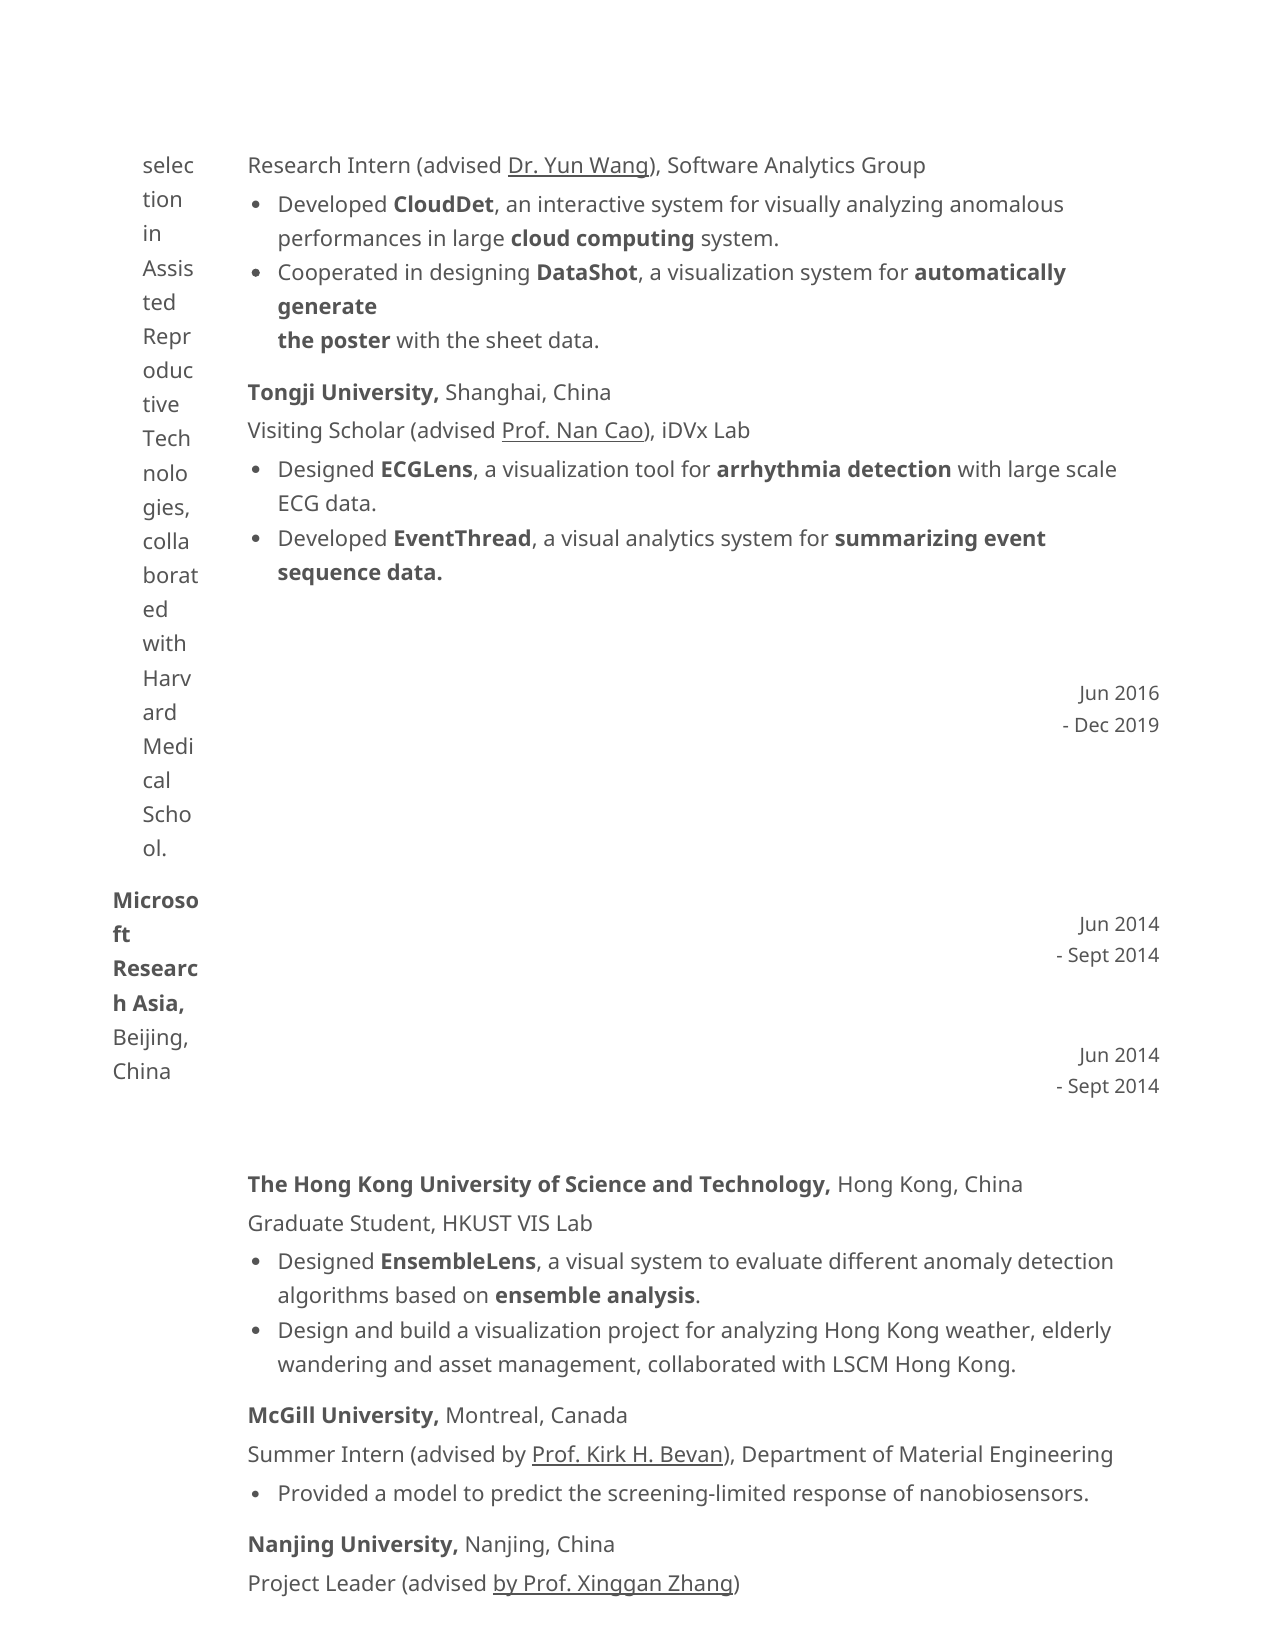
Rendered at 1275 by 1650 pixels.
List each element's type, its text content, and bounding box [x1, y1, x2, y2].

list Developed EventThread, a visual analytics system for summarizing event sequence data. [252, 522, 1131, 586]
text Jun 2014 [247, 1041, 1159, 1068]
list Provided a model to predict the screening-limited response of nanobiosensors. [252, 1478, 1131, 1507]
text Microsoft Research Asia, Beijing, China [112, 885, 201, 1086]
text Research Intern (advised Dr. Yun Wang), Software Analytics Group [247, 150, 1131, 180]
text Jun 2014 [247, 911, 1159, 937]
list Developed CloudDet, an interactive system for visually analyzing anomalous [252, 188, 1131, 218]
list Designed ECGLens, a visualization tool for arrhythmia detection with large scale ECG data. [252, 454, 1131, 518]
text Summer Intern (advised by Prof. Kirk H. Bevan), Department of Material Engineering [247, 1439, 1131, 1469]
text The Hong Kong University of Science and Technology, Hong Kong, China [247, 1169, 1131, 1199]
text McGill University, Montreal, Canada [247, 1401, 1131, 1430]
text - Dec 2019 [247, 711, 1159, 738]
text Jun 2016 [247, 679, 1159, 706]
list performances in large cloud computing system. [277, 223, 1131, 252]
text Visiting Scholar (advised Prof. Nan Cao), iDVx Lab [247, 415, 1131, 445]
list the poster with the sheet data. [277, 325, 1131, 355]
text Nanjing University, Nanjing, China [247, 1529, 1131, 1559]
list Design and build a visualization project for analyzing Hong Kong weather, elderly wandering and asset management, collaborated with LSCM Hong Kong. [252, 1314, 1131, 1378]
text Graduate Student, HKUST VIS Lab [247, 1208, 1131, 1237]
list Cooperated in designing DataShot, a visualization system for automatically generate [252, 257, 1131, 321]
text Project Leader (advised by Prof. Xinggan Zhang) [247, 1568, 1131, 1598]
list selection in Assisted Reproductive Technologies, collaborated with Harvard Medical School. [142, 150, 201, 863]
text Tongji University, Shanghai, China [247, 377, 1131, 407]
text - Sept 2014 [247, 942, 1159, 969]
list Designed EnsembleLens, a visual system to evaluate different anomaly detection algorithms based on ensemble analysis. [252, 1246, 1131, 1310]
text - Sept 2014 [247, 1073, 1159, 1100]
